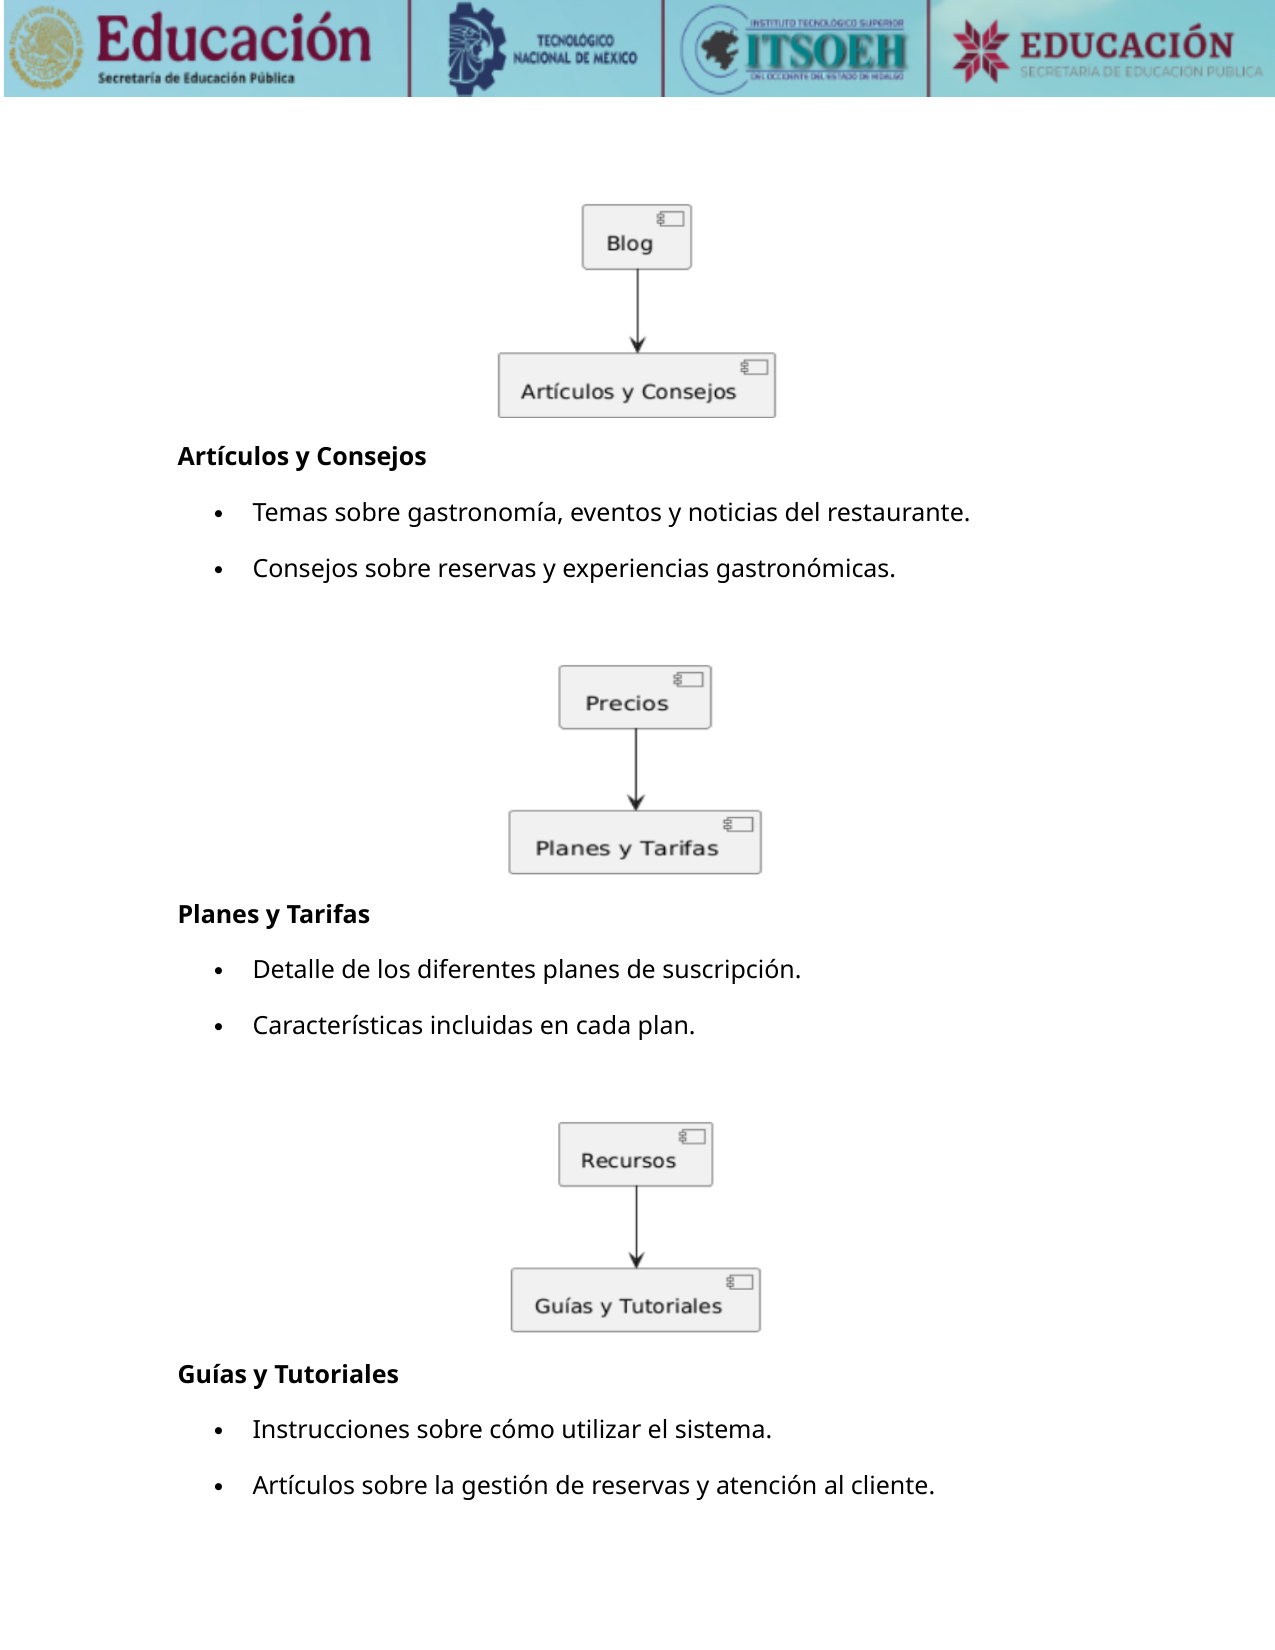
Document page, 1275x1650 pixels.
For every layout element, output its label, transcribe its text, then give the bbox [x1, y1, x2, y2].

list Consejos sobre reservas y experiencias gastronómicas. [215, 551, 1098, 585]
list Temas sobre gastronomía, eventos y noticias del restaurante. [215, 495, 1098, 529]
list Detalle de los diferentes planes de suscripción. [215, 952, 1098, 986]
picture [3, 0, 1275, 97]
picture [496, 203, 779, 418]
list Instrucciones sobre cómo utilizar el sistema. [215, 1412, 1098, 1446]
list Características incluidas en cada plan. [215, 1008, 1098, 1042]
list Artículos sobre la gestión de reservas y atención al cliente. [215, 1468, 1098, 1502]
picture [510, 1119, 765, 1335]
text Guías y Tutoriales [177, 1356, 1098, 1390]
text Planes y Tarifas [177, 896, 1098, 930]
picture [507, 662, 768, 875]
text Artículos y Consejos [177, 439, 1098, 473]
